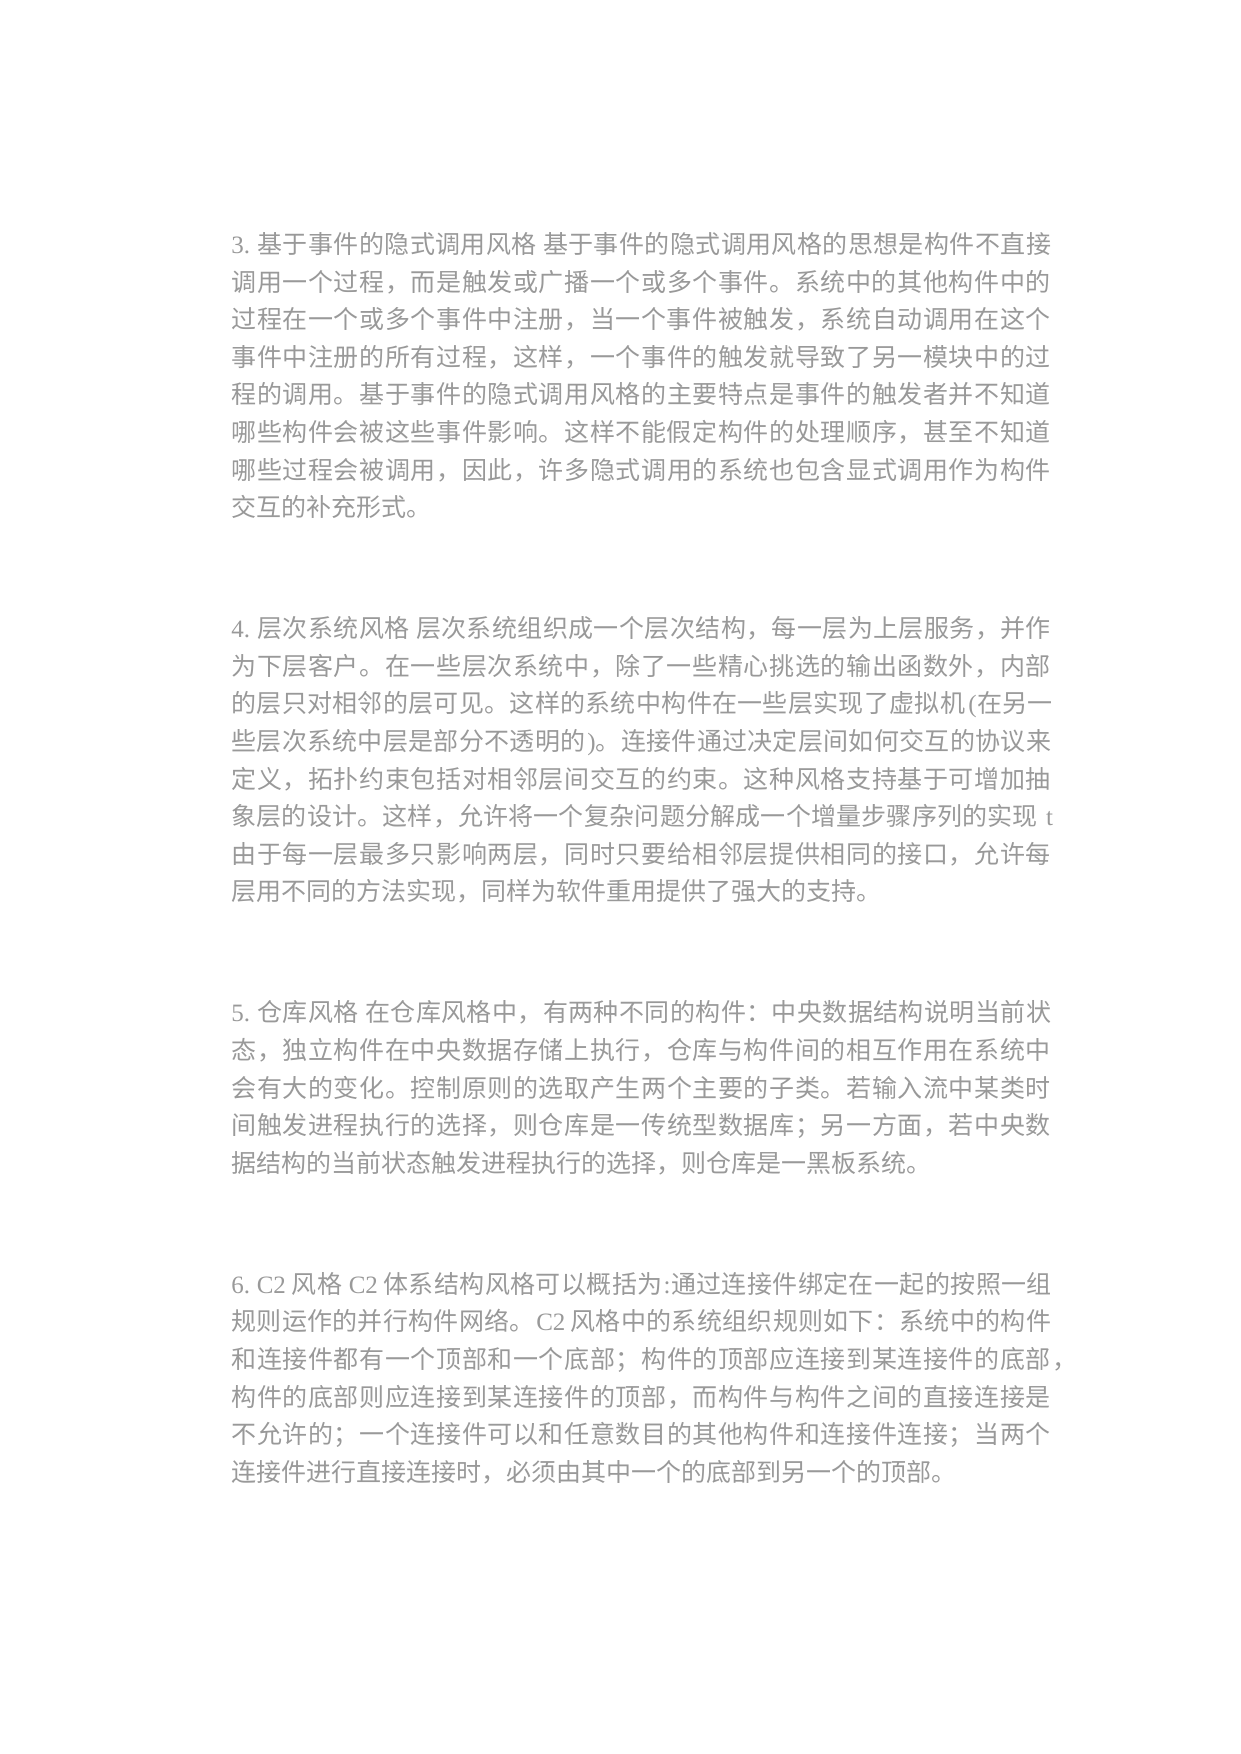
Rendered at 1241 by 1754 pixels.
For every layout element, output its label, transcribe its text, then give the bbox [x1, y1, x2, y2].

text 6. C2风格 C2体系结构风格可以概括为:通过连接件绑定在一起的按照一组规则运作的并行构件网络。C2风格中的系统组织规则如下：系统中的构件和连接件都有一个顶部和一个底部；构件的顶部应连接到某连接件的底部，构件的底部则应连接到某连接件的顶部，而构件与构件之间的直接连接是不允许的；一个连接件可以和任意数目的其他构件和连接件连接；当两个连接件进行直接连接时，必须由其中一个的底部到另一个的顶部。 [231, 1264, 1053, 1488]
text 3. 基于事件的隐式调用风格 基于事件的隐式调用风格的思想是构件不直接调用一个过程，而是触发或广播一个或多个事件。系统中的其他构件中的过程在一个或多个事件中注册，当一个事件被触发，系统自动调用在这个事件中注册的所有过程，这样，一个事件的触发就导致了另一模块中的过程的调用。基于事件的隐式调用风格的主要特点是事件的触发者并不知道哪些构件会被这些事件影响。这样不能假定构件的处理顺序，甚至不知道哪些过程会被调用，因此，许多隐式调用的系统也包含显式调用作为构件交互的补充形式。 [231, 224, 1053, 524]
text 4. 层次系统风格 层次系统组织成一个层次结构，每一层为上层服务，并作为下层客户。在一些层次系统中，除了一些精心挑选的输出函数外，内部的层只对相邻的层可见。这样的系统中构件在一些层实现了虚拟机(在另一些层次系统中层是部分不透明的)。连接件通过决定层间如何交互的协议来定义，拓扑约束包括对相邻层间交互的约束。这种风格支持基于可增加抽象层的设计。这样，允许将一个复杂问题分解成一个增量步骤序列的实现t由于每一层最多只影响两层，同时只要给相邻层提供相同的接口，允许每层用不同的方法实现，同样为软件重用提供了强大的支持。 [231, 609, 1053, 908]
text 5. 仓库风格 在仓库风格中，有两种不同的构件：中央数据结构说明当前状态，独立构件在中央数据存储上执行，仓库与构件间的相互作用在系统中会有大的变化。控制原则的选取产生两个主要的子类。若输入流中某类时间触发进程执行的选择，则仓库是一传统型数据库；另一方面，若中央数据结构的当前状态触发进程执行的选择，则仓库是一黑板系统。 [231, 993, 1053, 1179]
